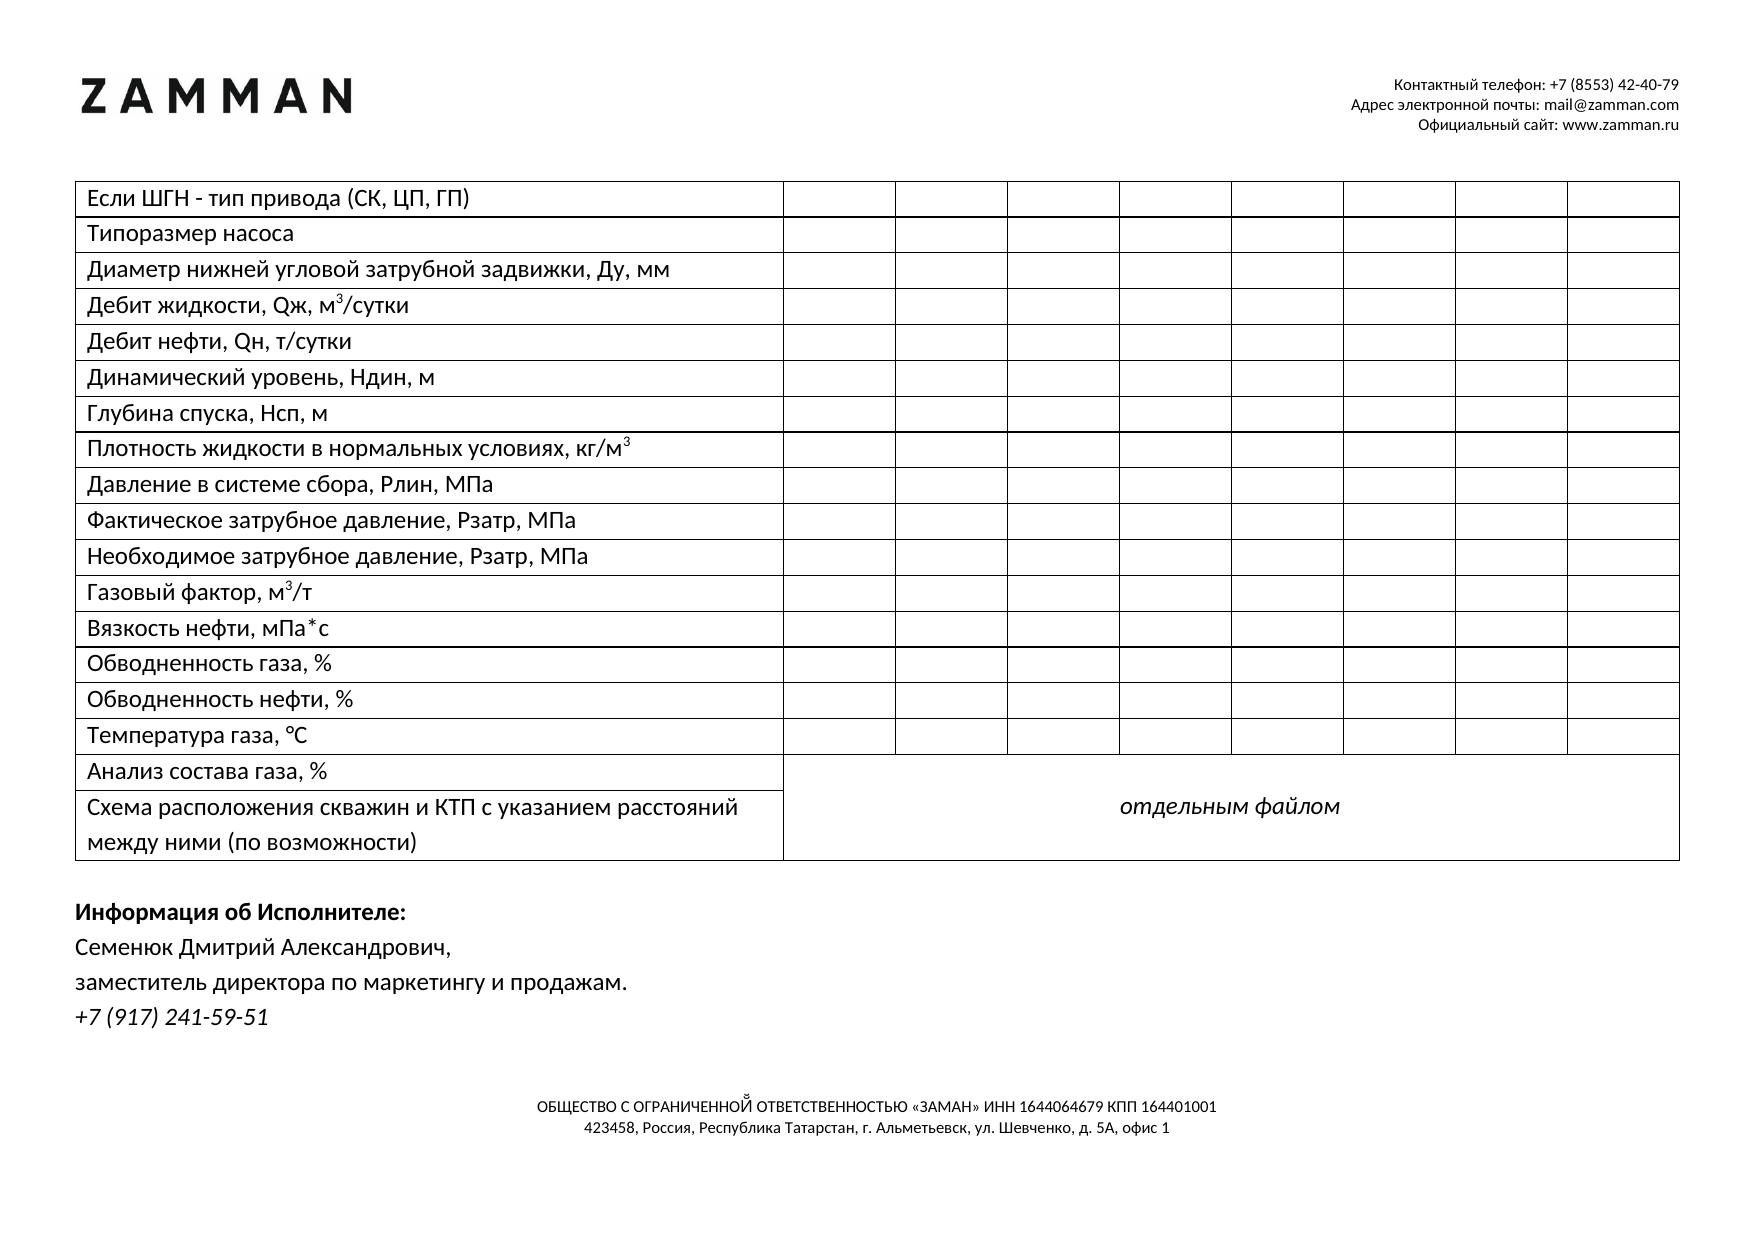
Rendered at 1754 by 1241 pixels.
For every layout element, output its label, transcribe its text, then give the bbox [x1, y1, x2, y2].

table_cell Динамический уровень, Hдин, м [76, 361, 783, 396]
table_cell [896, 433, 1007, 467]
table_cell Схема расположения скважин и КТП с указанием расстояний между ними (по возможности) [76, 791, 783, 860]
table_cell [896, 719, 1007, 754]
table_cell [784, 218, 895, 252]
table_cell [1568, 361, 1679, 396]
table_cell [784, 612, 895, 646]
table_cell Дебит жидкости, Qж, м3/сутки [76, 289, 783, 324]
table_cell [1456, 576, 1567, 611]
table_cell [896, 182, 1007, 216]
table_cell [1456, 397, 1567, 431]
table_cell Температура газа, °C [76, 719, 783, 754]
table_cell [1008, 683, 1119, 718]
table_cell [1344, 397, 1455, 431]
table_cell [1120, 683, 1231, 718]
table_cell [1344, 719, 1455, 754]
table_cell [784, 648, 895, 682]
table_cell [1232, 218, 1343, 252]
table_cell [1456, 540, 1567, 575]
text Семенюк Дмитрий Александрович, [75, 931, 1679, 962]
table_cell [1344, 504, 1455, 539]
table_cell [1232, 325, 1343, 360]
table_cell [1456, 182, 1567, 216]
table_cell Плотность жидкости в нормальных условиях, кг/м3 [76, 433, 783, 467]
table_cell [1008, 540, 1119, 575]
table_cell [1456, 361, 1567, 396]
table_cell [1232, 683, 1343, 718]
table_cell [1568, 468, 1679, 503]
table_cell [896, 361, 1007, 396]
table_cell [1568, 182, 1679, 216]
table_cell Фактическое затрубное давление, Рзатр, МПа [76, 504, 783, 539]
table_cell [1568, 253, 1679, 288]
table_cell [1232, 540, 1343, 575]
table_cell [784, 289, 895, 324]
table_cell [1456, 648, 1567, 682]
table_cell [1120, 361, 1231, 396]
table_cell [1008, 289, 1119, 324]
table_cell [1568, 683, 1679, 718]
table_cell [896, 218, 1007, 252]
table_cell Типоразмер насоса [76, 218, 783, 252]
table_cell [1120, 433, 1231, 467]
table_cell [1456, 325, 1567, 360]
table_cell [1344, 468, 1455, 503]
table_cell [1344, 612, 1455, 646]
table_cell [1344, 253, 1455, 288]
table_cell [1456, 504, 1567, 539]
table_cell [784, 719, 895, 754]
table_cell [1120, 397, 1231, 431]
picture [75, 73, 357, 118]
table_cell [1568, 433, 1679, 467]
table_cell [784, 433, 895, 467]
table_cell [896, 683, 1007, 718]
table_cell [784, 325, 895, 360]
table_cell [1008, 325, 1119, 360]
table_cell [1568, 540, 1679, 575]
table_cell [1120, 218, 1231, 252]
table_cell Давление в системе сбора, Рлин, МПа [76, 468, 783, 503]
table_cell [1456, 433, 1567, 467]
text заместитель директора по маркетингу и продажам. +7 (917) 241-59-51 [75, 966, 1679, 1032]
table_cell [1008, 576, 1119, 611]
table_cell [1344, 289, 1455, 324]
table_cell Необходимое затрубное давление, Рзатр, МПа [76, 540, 783, 575]
table_cell [1232, 648, 1343, 682]
table_cell [1120, 540, 1231, 575]
table_cell [1456, 218, 1567, 252]
table_cell [896, 468, 1007, 503]
table_cell Диаметр нижней угловой затрубной задвижки, Ду, мм [76, 253, 783, 288]
table_cell [784, 540, 895, 575]
table_cell [896, 289, 1007, 324]
table_cell [1568, 576, 1679, 611]
table_cell [1232, 289, 1343, 324]
table_cell [1568, 719, 1679, 754]
table_cell Обводненность нефти, % [76, 683, 783, 718]
table_cell Газовый фактор, м3/т [76, 576, 783, 611]
table_cell [784, 468, 895, 503]
table_cell [1568, 397, 1679, 431]
table_cell [1008, 433, 1119, 467]
table_cell [1008, 504, 1119, 539]
table_cell [784, 683, 895, 718]
table_cell [1120, 719, 1231, 754]
table_cell [1232, 182, 1343, 216]
table_cell [1120, 648, 1231, 682]
table_cell [1232, 504, 1343, 539]
table_cell [1344, 540, 1455, 575]
table_cell [1120, 182, 1231, 216]
table_cell [1120, 612, 1231, 646]
table_cell [784, 504, 895, 539]
table_cell [1344, 576, 1455, 611]
table_cell Анализ состава газа, % [76, 755, 783, 790]
table_cell Вязкость нефти, мПа*с [76, 612, 783, 646]
table_cell [896, 540, 1007, 575]
table_cell [1568, 218, 1679, 252]
table_cell [1120, 253, 1231, 288]
table_cell [1120, 504, 1231, 539]
table_cell [784, 361, 895, 396]
table_cell [1568, 648, 1679, 682]
table_cell [784, 182, 895, 216]
table_cell [1008, 719, 1119, 754]
table_cell [1456, 253, 1567, 288]
table_cell [1456, 719, 1567, 754]
table_cell [1008, 397, 1119, 431]
table_cell [1008, 218, 1119, 252]
table_cell [1232, 397, 1343, 431]
table_cell Глубина спуска, Нсп, м [76, 397, 783, 431]
table_cell [896, 648, 1007, 682]
table_cell [896, 397, 1007, 431]
table_cell [784, 397, 895, 431]
table_cell [1232, 253, 1343, 288]
table_cell [1568, 612, 1679, 646]
table_cell [896, 253, 1007, 288]
table_cell [1008, 361, 1119, 396]
table_cell [1344, 683, 1455, 718]
table_cell [1232, 433, 1343, 467]
table_cell [1120, 325, 1231, 360]
table_cell [1568, 325, 1679, 360]
table_cell Обводненность газа, % [76, 648, 783, 682]
table_cell [896, 325, 1007, 360]
table_cell [1008, 253, 1119, 288]
table_cell [1008, 648, 1119, 682]
table_cell [1232, 612, 1343, 646]
table_cell [1456, 468, 1567, 503]
table_cell [1232, 719, 1343, 754]
table_cell [1008, 612, 1119, 646]
table_cell [896, 612, 1007, 646]
table_cell [784, 253, 895, 288]
table_cell [1232, 576, 1343, 611]
table_cell [1120, 289, 1231, 324]
table_cell [1344, 433, 1455, 467]
table_cell Если ШГН - тип привода (СК, ЦП, ГП) [76, 182, 783, 216]
table_cell [1120, 468, 1231, 503]
text Информация об Исполнителе: [75, 896, 1679, 927]
table_cell [1120, 576, 1231, 611]
table_cell [1232, 361, 1343, 396]
table_cell [784, 576, 895, 611]
table_cell [1344, 648, 1455, 682]
table_cell [1008, 468, 1119, 503]
table_cell [1456, 683, 1567, 718]
table_cell отдельным файлом [784, 755, 1679, 860]
table_cell [1232, 468, 1343, 503]
table_cell [1568, 504, 1679, 539]
table_cell [1344, 361, 1455, 396]
table_cell [896, 504, 1007, 539]
table_cell Дебит нефти, Qн, т/сутки [76, 325, 783, 360]
table_cell [1568, 289, 1679, 324]
table_cell [1344, 218, 1455, 252]
table_cell [1008, 182, 1119, 216]
table_cell [896, 576, 1007, 611]
table_cell [1456, 612, 1567, 646]
table_cell [1344, 325, 1455, 360]
table_cell [1344, 182, 1455, 216]
table_cell [1456, 289, 1567, 324]
